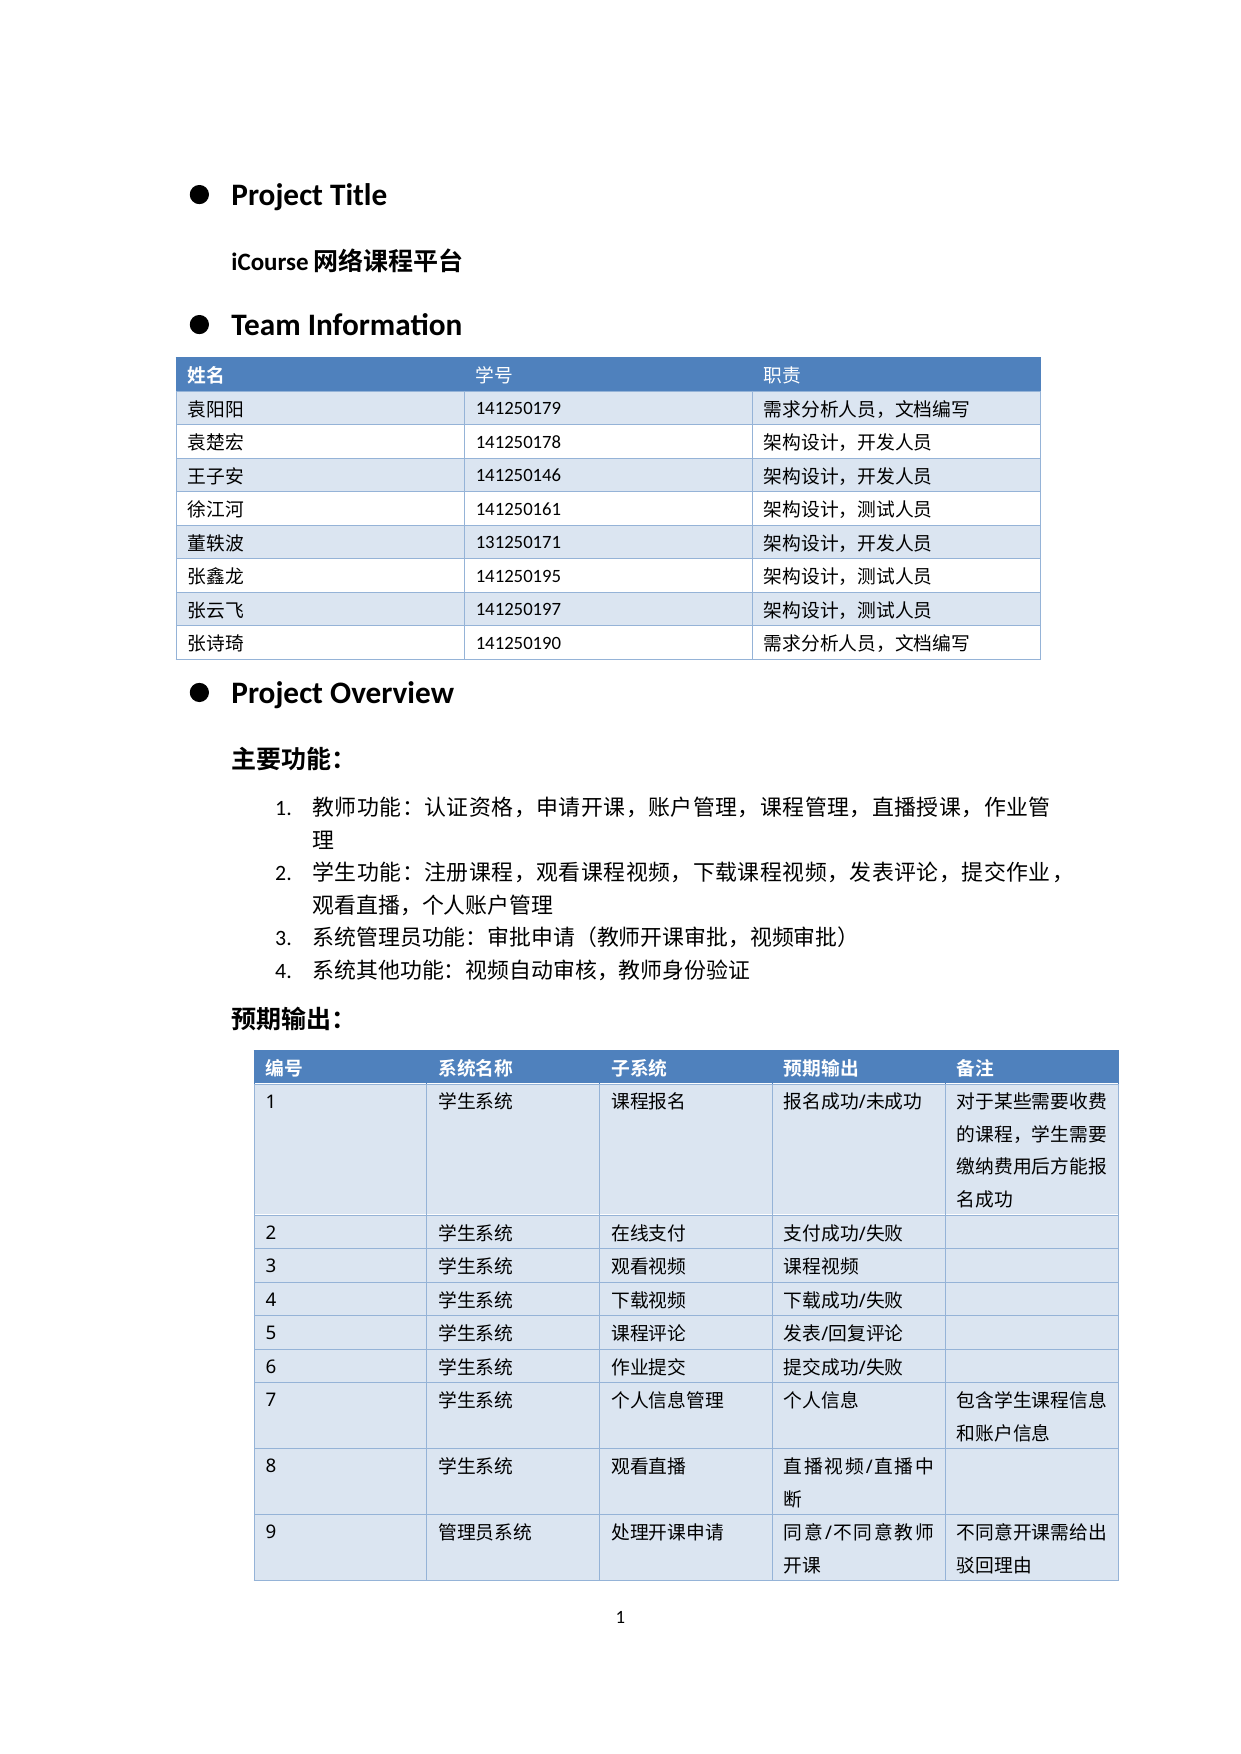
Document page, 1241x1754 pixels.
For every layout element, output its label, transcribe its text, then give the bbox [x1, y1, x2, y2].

table_cell 观看视频 [600, 1249, 772, 1282]
table_cell 学生系统 [427, 1283, 599, 1315]
table_cell 下载视频 [600, 1283, 772, 1315]
table_header 编号 [255, 1051, 426, 1083]
table_cell 不同意开课需给出驳回理由 [946, 1515, 1118, 1580]
text iCourse网络课程平台 [187, 227, 1053, 292]
table_cell 个人信息管理 [600, 1383, 772, 1448]
table_cell 观看直播 [600, 1449, 772, 1514]
table_cell 学生系统 [427, 1383, 599, 1448]
table_cell 在线支付 [600, 1216, 772, 1248]
table_cell [946, 1350, 1118, 1382]
table_cell 作业提交 [600, 1350, 772, 1382]
table_cell 架构设计，测试人员 [753, 559, 1040, 592]
table_cell 支付成功/失败 [773, 1216, 945, 1248]
table_cell 7 [255, 1383, 426, 1448]
table_cell 8 [255, 1449, 426, 1514]
table_header 预期输出 [773, 1051, 945, 1083]
table_cell 课程评论 [600, 1316, 772, 1349]
table_cell 学生系统 [427, 1350, 599, 1382]
table_cell 架构设计，开发人员 [753, 526, 1040, 558]
table_cell 下载成功/失败 [773, 1283, 945, 1315]
list 教师功能：认证资格，申请开课，账户管理，课程管理，直播授课，作业管理 [275, 790, 1053, 855]
table_cell [946, 1316, 1118, 1349]
table_cell 学生系统 [427, 1085, 599, 1214]
table_cell 学生系统 [427, 1449, 599, 1514]
table_cell 董轶波 [177, 526, 464, 558]
table_cell [946, 1249, 1118, 1282]
table_cell 学生系统 [427, 1249, 599, 1282]
table_cell 直播视频/直播中断 [773, 1449, 945, 1514]
table_header 子系统 [600, 1051, 772, 1083]
table_cell 1 [255, 1085, 426, 1214]
table_cell [946, 1449, 1118, 1514]
table_cell 141250178 [465, 425, 752, 458]
table_cell 131250171 [465, 526, 752, 558]
table_cell 张云飞 [177, 593, 464, 625]
table_cell 张诗琦 [177, 626, 464, 659]
text 预期输出： [231, 985, 1053, 1050]
table_cell 架构设计，开发人员 [753, 425, 1040, 458]
text 主要功能： [187, 725, 1053, 790]
list 系统其他功能：视频自动审核，教师身份验证 [275, 952, 1053, 985]
list Project Overview [187, 660, 1053, 725]
table_cell 6 [255, 1350, 426, 1382]
table_cell 管理员系统 [427, 1515, 599, 1580]
table_cell 141250146 [465, 459, 752, 491]
table_cell 袁楚宏 [177, 425, 464, 458]
table_cell 141250179 [465, 392, 752, 424]
list Project Title [187, 162, 1053, 227]
table_cell 报名成功/未成功 [773, 1085, 945, 1214]
table_header 姓名 [177, 358, 464, 391]
table_cell 对于某些需要收费的课程，学生需要缴纳费用后方能报名成功 [946, 1085, 1118, 1214]
table_header 职责 [753, 358, 1040, 391]
table_cell 王子安 [177, 459, 464, 491]
table_cell 课程报名 [600, 1085, 772, 1214]
table_cell 需求分析人员，文档编写 [753, 626, 1040, 659]
table_cell 141250195 [465, 559, 752, 592]
table_cell 个人信息 [773, 1383, 945, 1448]
table_cell 141250197 [465, 593, 752, 625]
table_cell 2 [255, 1216, 426, 1248]
table_cell 3 [255, 1249, 426, 1282]
list 学生功能：注册课程，观看课程视频，下载课程视频，发表评论，提交作业，观看直播，个人账户管理 [275, 855, 1053, 920]
table_header 备注 [946, 1051, 1118, 1083]
table_cell 学生系统 [427, 1216, 599, 1248]
table_cell 5 [255, 1316, 426, 1349]
table_cell 架构设计，测试人员 [753, 492, 1040, 525]
table_cell 学生系统 [427, 1316, 599, 1349]
table_cell 同意/不同意教师开课 [773, 1515, 945, 1580]
table_cell 处理开课申请 [600, 1515, 772, 1580]
table_cell 141250190 [465, 626, 752, 659]
list Team Information [187, 292, 1053, 357]
table_cell 141250161 [465, 492, 752, 525]
table_cell 架构设计，测试人员 [753, 593, 1040, 625]
table_header 学号 [465, 358, 752, 391]
table_cell 张鑫龙 [177, 559, 464, 592]
table_cell 发表/回复评论 [773, 1316, 945, 1349]
table_cell [946, 1216, 1118, 1248]
list 系统管理员功能：审批申请（教师开课审批，视频审批） [275, 920, 1053, 952]
table_cell 9 [255, 1515, 426, 1580]
table_cell 架构设计，开发人员 [753, 459, 1040, 491]
table_cell 4 [255, 1283, 426, 1315]
table_cell 徐江河 [177, 492, 464, 525]
table_cell [946, 1283, 1118, 1315]
table_cell 课程视频 [773, 1249, 945, 1282]
table_header 系统名称 [427, 1051, 599, 1083]
table_cell 包含学生课程信息和账户信息 [946, 1383, 1118, 1448]
table_cell 需求分析人员，文档编写 [753, 392, 1040, 424]
table_cell 袁阳阳 [177, 392, 464, 424]
table_cell 提交成功/失败 [773, 1350, 945, 1382]
